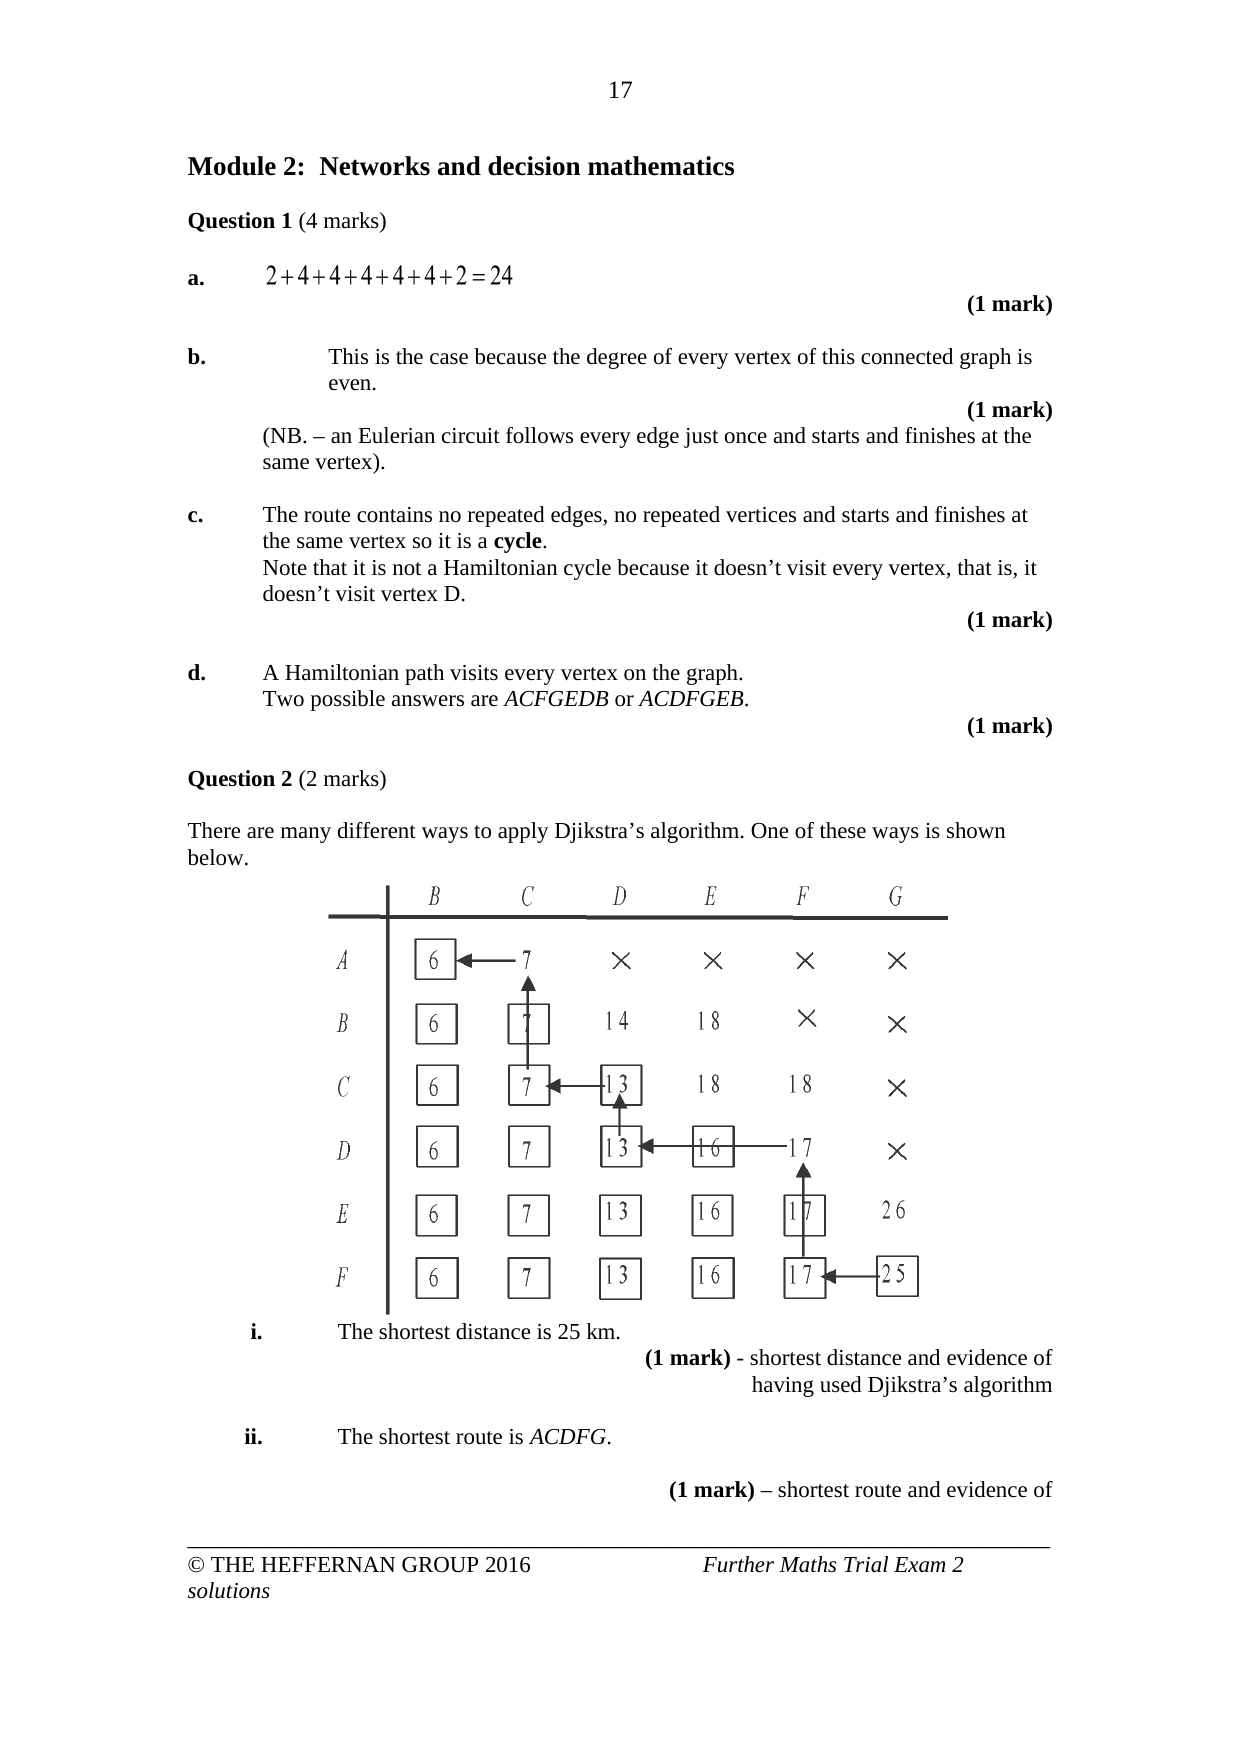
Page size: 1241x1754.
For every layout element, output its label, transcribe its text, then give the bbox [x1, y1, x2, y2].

text (1 mark) [187, 396, 1053, 422]
list This is the case because the degree of every vertex of this connected graph is even. [187, 343, 1053, 396]
list A Hamiltonian path visits every vertex on the graph. [187, 659, 1053, 686]
text having used Djikstra’s algorithm [337, 1371, 1053, 1397]
text Module 2: Networks and decision mathematics [187, 150, 1053, 181]
picture [325, 882, 951, 1317]
text (1 mark) [187, 712, 1053, 738]
text Note that it is not a Hamiltonian cycle because it doesn’t visit every vertex, that is, it doesn’t visit vertex D. [262, 554, 1053, 606]
subtitle Question 2 (2 marks) [187, 764, 1053, 791]
text (1 mark) [187, 606, 1053, 633]
text (1 mark) – shortest route and evidence of [187, 1476, 1053, 1502]
list The shortest distance is 25 km. [262, 1318, 1053, 1344]
text (1 mark) [187, 290, 1053, 317]
text There are many different ways to apply Djikstra’s algorithm. One of these ways is shown below. [187, 817, 1053, 870]
text Question 1 (4 marks) [187, 207, 1053, 234]
text Two possible answers are ACFGEDB or ACDFGEB. [262, 686, 1053, 712]
text (1 mark) - shortest distance and evidence of [337, 1344, 1053, 1371]
text (NB. – an Eulerian circuit follows every edge just once and starts and finishes at the same vertex). [262, 422, 1053, 475]
list The route contains no repeated edges, no repeated vertices and starts and finishes at the same vertex so it is a cycle. [187, 501, 1053, 554]
list The shortest route is ACDFG. [262, 1423, 1053, 1450]
picture [262, 260, 515, 286]
